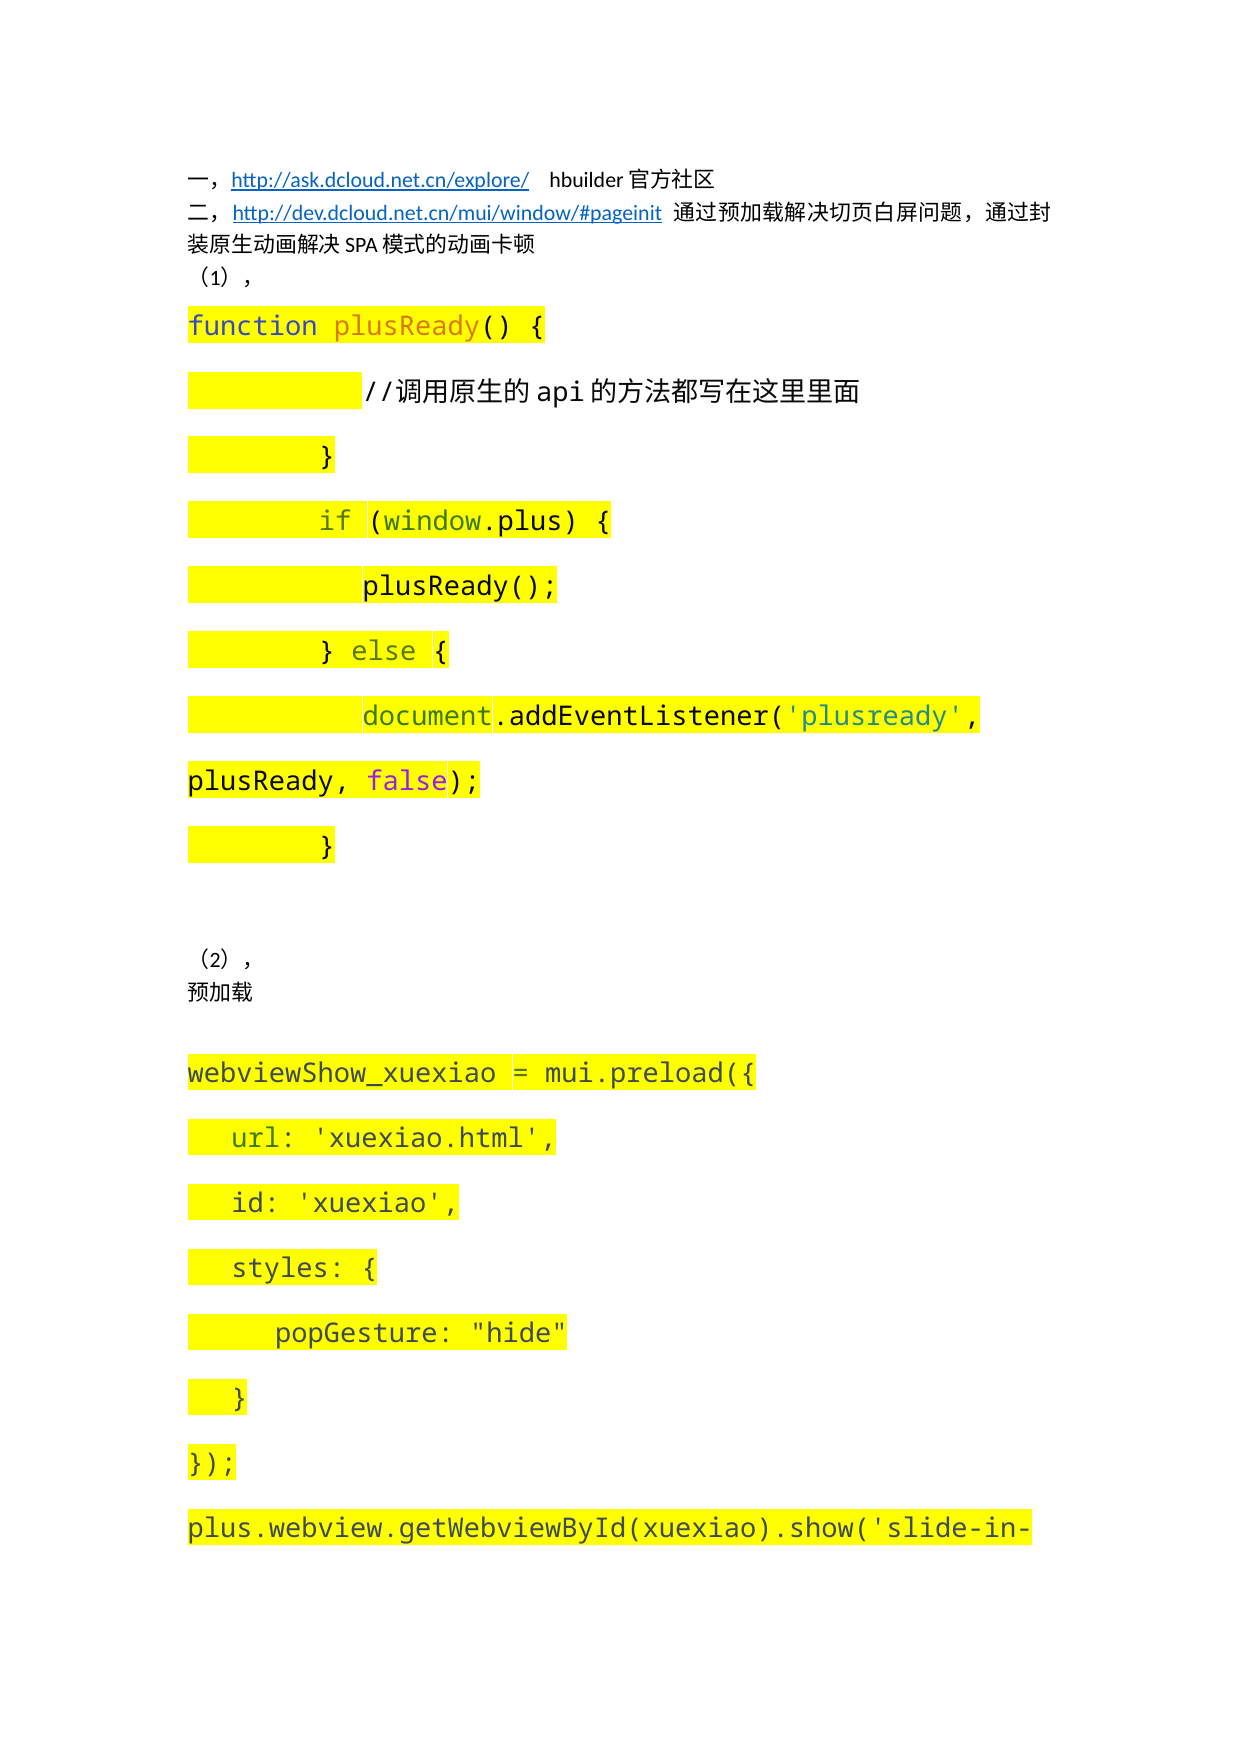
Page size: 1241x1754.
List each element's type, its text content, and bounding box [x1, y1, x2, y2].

text } [187, 1364, 1053, 1429]
text （2）， [187, 942, 1053, 974]
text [187, 1494, 1053, 1559]
text } else { [187, 617, 1053, 682]
text popGesture: "hide" [187, 1299, 1053, 1364]
text if (window.plus) { [187, 487, 1053, 552]
text 一，http://ask.dcloud.net.cn/explore/ hbuilder官方社区 [187, 162, 1053, 194]
text }); [187, 1429, 1053, 1494]
text webviewShow_xuexiao = mui.preload({ [187, 1039, 1053, 1104]
text 预加载 [187, 974, 1053, 1007]
text （1）， [187, 259, 1053, 292]
text function plusReady() { [187, 292, 1053, 357]
text 二，http://dev.dcloud.net.cn/mui/window/#pageinit 通过预加载解决切页白屏问题，通过封装原生动画解决SPA模式的动画卡顿 [187, 194, 1053, 259]
text //调用原生的api的方法都写在这里里面 [187, 357, 1053, 422]
text url: 'xuexiao.html', [187, 1104, 1053, 1169]
text styles: { [187, 1234, 1053, 1299]
text document.addEventListener('plusready', plusReady, false); [187, 682, 1053, 812]
text } [187, 422, 1053, 487]
text plusReady(); [187, 552, 1053, 617]
text id: 'xuexiao', [187, 1169, 1053, 1234]
text } [187, 812, 1053, 877]
